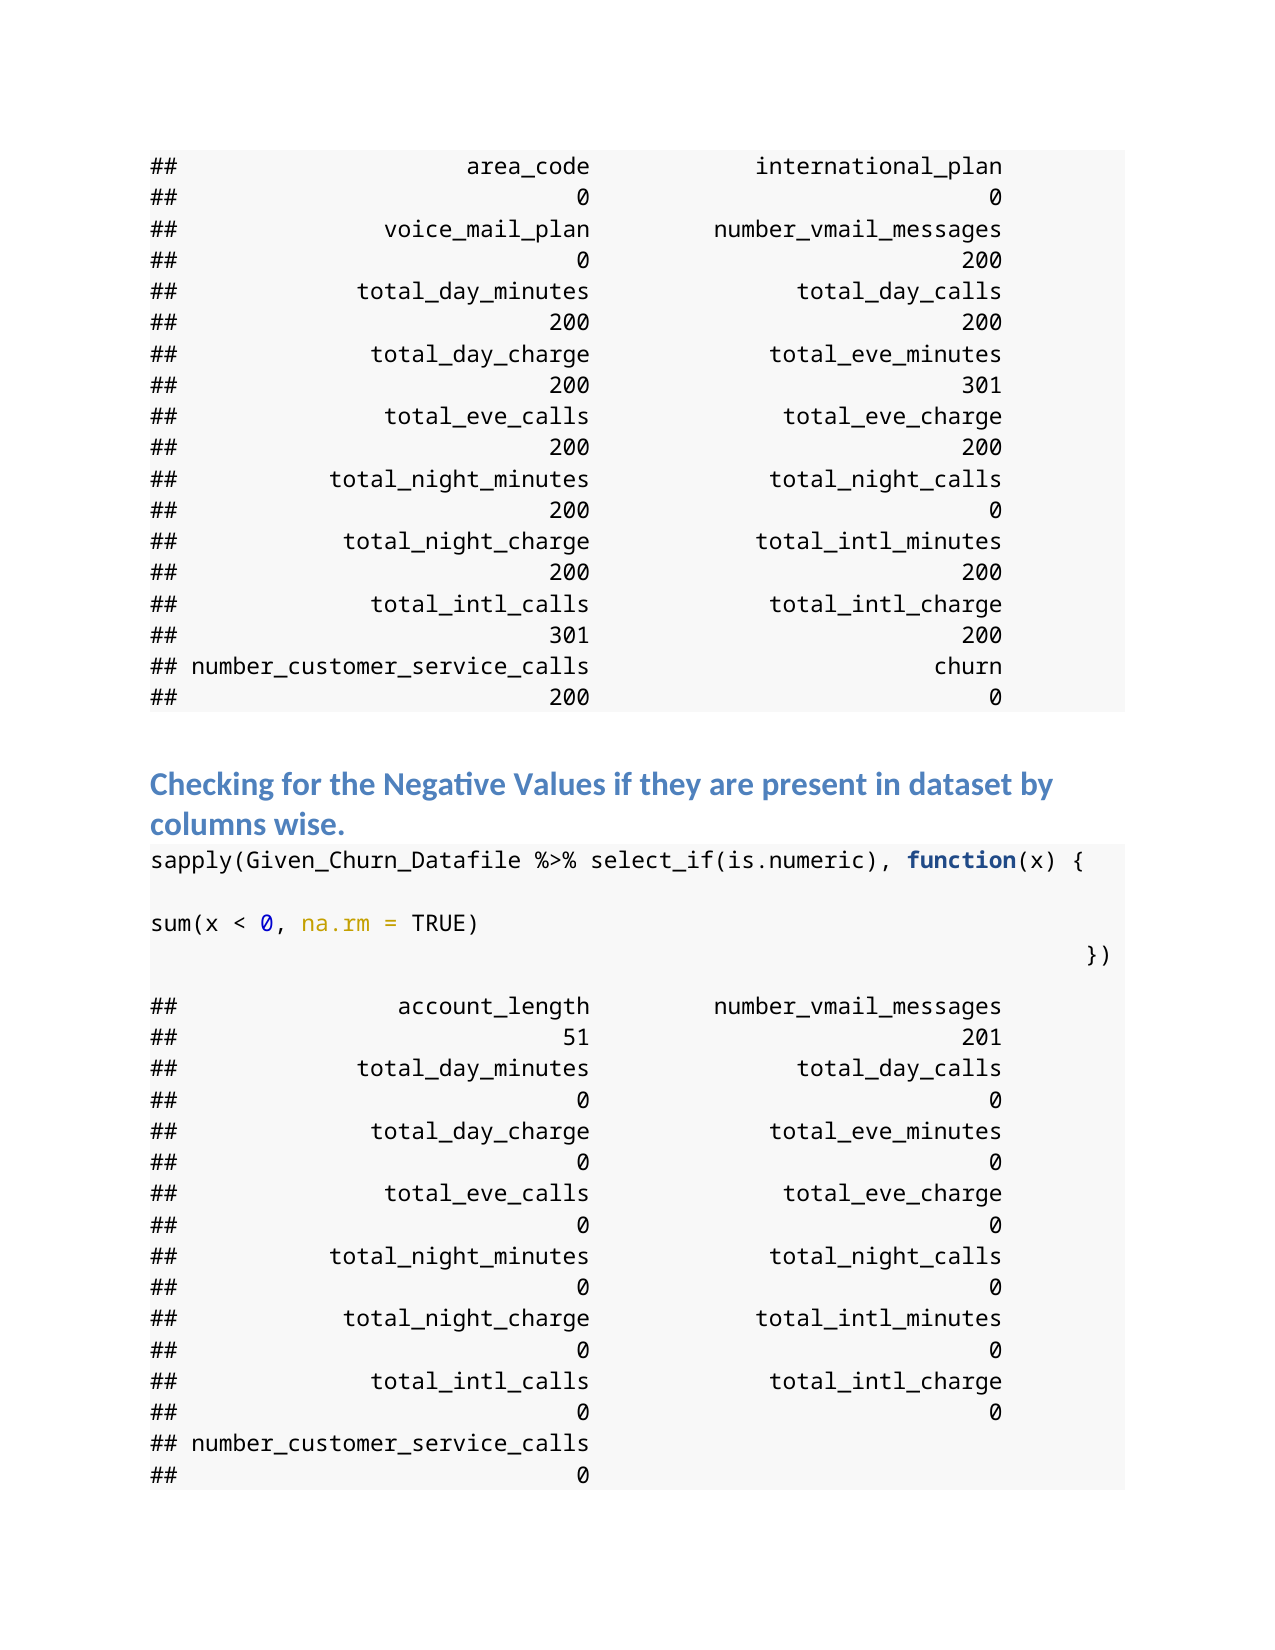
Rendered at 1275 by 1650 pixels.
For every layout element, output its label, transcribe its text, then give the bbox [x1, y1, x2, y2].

text sapply(Given_Churn_Datafile %>% select_if(is.numeric), function(x) { sum(x < 0, na.rm = TRUE) }) [150, 844, 1125, 969]
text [150, 150, 1125, 712]
subtitle Checking for the Negative Values if they are present in dataset by columns wise. [150, 762, 1125, 844]
text ## account_length number_vmail_messages ## 51 201 ## total_day_minutes total_day_calls ## 0 0 ## total_day_charge total_eve_minutes ## 0 0 ## total_eve_calls total_eve_charge ## 0 0 ## total_night_minutes total_night_calls ## 0 0 ## total_night_charge total_intl_minutes ## 0 0 ## total_intl_calls total_intl_charge ## 0 0 ## number_customer_service_calls ## 0 [150, 990, 1125, 1490]
